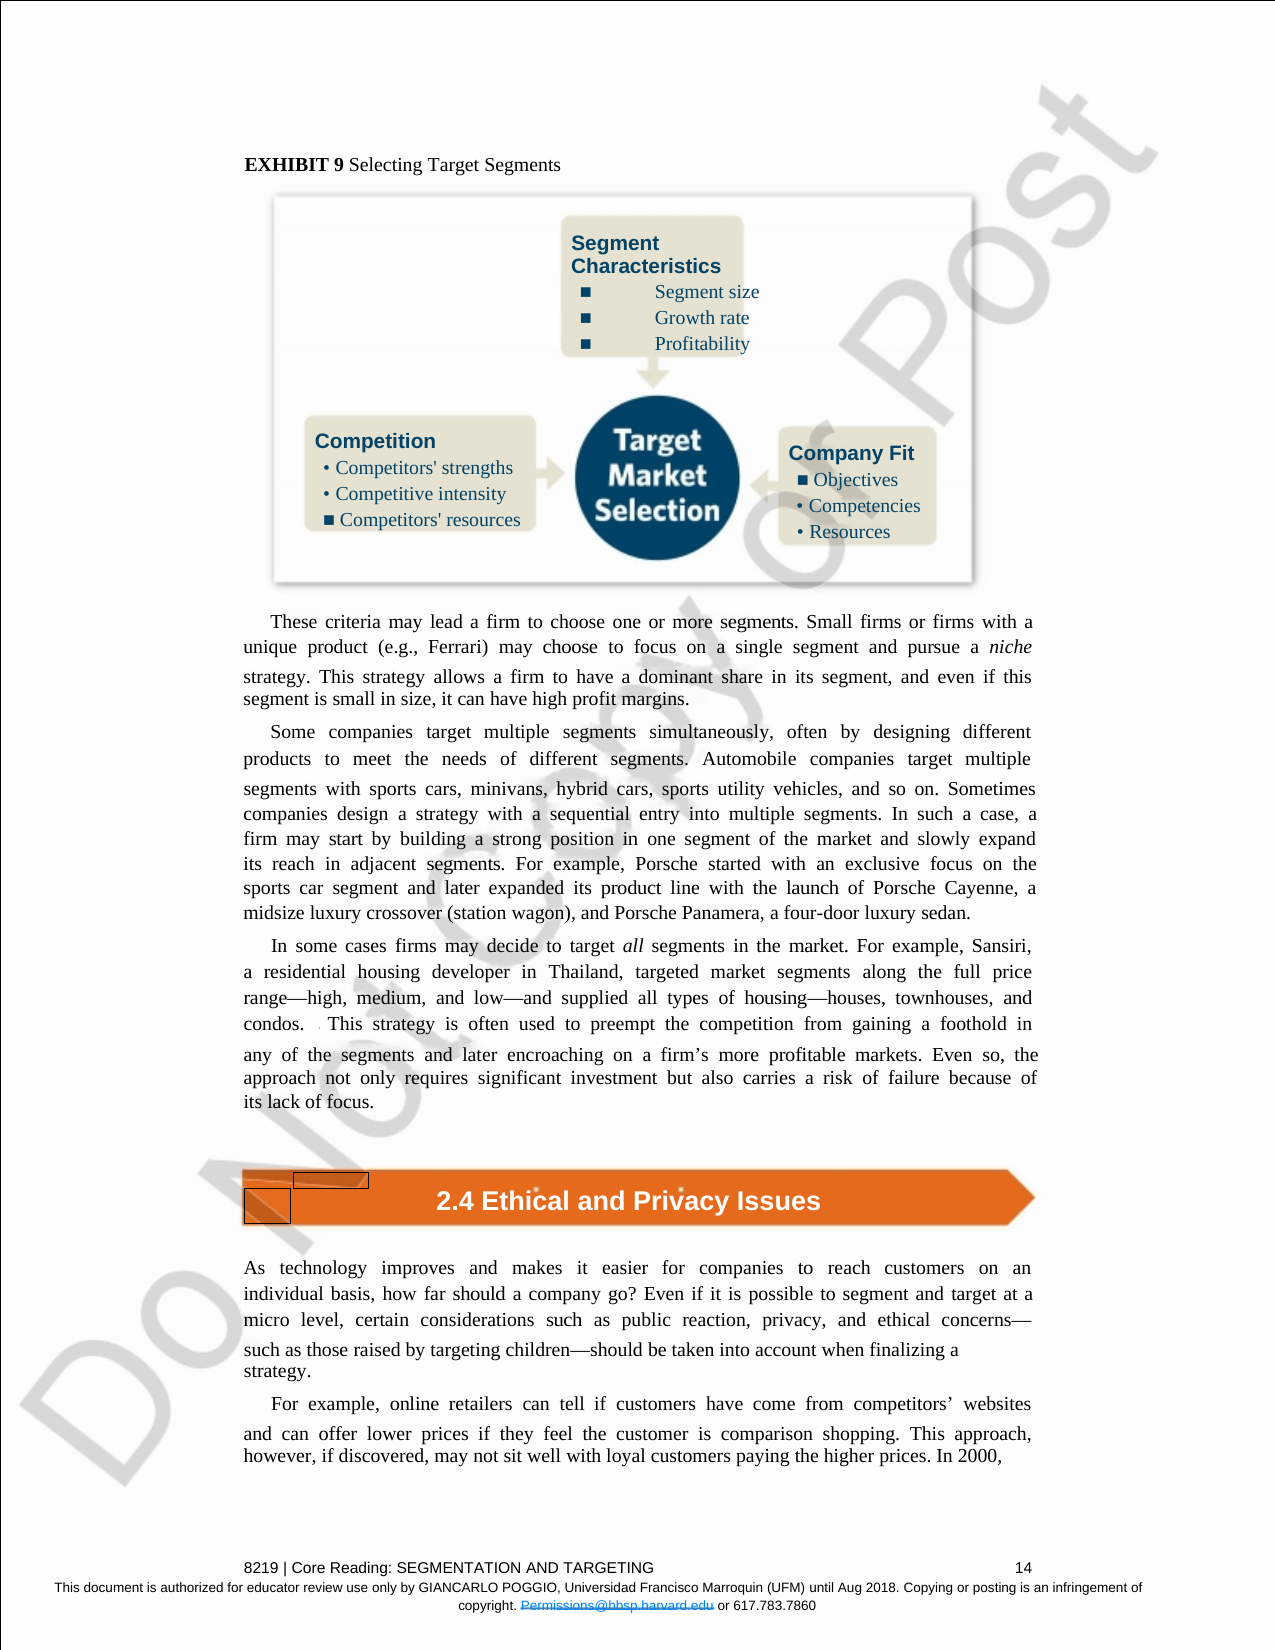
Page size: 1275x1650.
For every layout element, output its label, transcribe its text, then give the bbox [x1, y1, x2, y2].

text ■ [579, 284, 598, 302]
text This document is authorized for educator review use only by GIANCARLO POGGIO, Universidad Francisco Marroquin (UFM) until Aug 2018. Copying or posting is an infringement of [54, 1582, 1152, 1595]
text Segment [571, 234, 1152, 254]
text segments with sports cars, minivans, hybrid cars, sports utility vehicles, and so on. Sometimes companies design a strategy with a sequential entry into multiple segments. In such a case, a firm may start by building a strong position in one segment of the market and slowly expand its reach in adjacent segments. For example, Porsche started with an exclusive focus on the sports car segment and later expanded its product line with the launch of Porsche Cayenne, a midsize luxury crossover (station wagon), and Porsche Panamera, a four-door luxury sedan. [243, 776, 1037, 924]
text on an [978, 1260, 1152, 1278]
text In some cases firms may decide to target all segments in the market. For example, Sansiri, [271, 938, 1152, 956]
text multiple [965, 751, 1152, 768]
text any of the segments and later encroaching on a firm’s more profitable markets. Even so, the approach not only requires significant investment but also carries a risk of failure because of its lack of focus. [243, 1043, 1038, 1113]
text For example, online retailers can tell [271, 1396, 591, 1414]
text range—high, medium, and low—and supplied all types of housing—houses, townhouses, and [243, 990, 1152, 1008]
text 8219 | Core Reading: SEGMENTATION AND TARGETING [286, 1562, 660, 1576]
text 2.4 Ethical and Privacy Issues [436, 1190, 1152, 1216]
text ■ Competitors' resources [323, 512, 527, 530]
text Characteristics [571, 257, 1152, 277]
text micro level, [243, 1313, 350, 1331]
text often by designing [787, 724, 956, 742]
text to meet the needs of different [324, 751, 604, 768]
text • Resources [797, 524, 1152, 542]
text such as those raised by targeting children—should be taken into account when finalizing a strategy. [244, 1339, 964, 1382]
text Some companies target [270, 724, 477, 742]
text strategy. This strategy allows a firm to have a dominant share in its segment, and even if this segment is small in size, it can have high profit margins. [243, 666, 1036, 710]
text segments simultaneously, [563, 724, 780, 742]
text Company Fit [788, 445, 1152, 464]
text improves [381, 1260, 461, 1278]
text and can offer lower prices if they feel the customer is comparison shopping. This approach, however, if discovered, may not sit well with loyal customers paying the higher prices. In 2000, [243, 1422, 1036, 1467]
text condos. [243, 1016, 310, 1034]
text • Competencies [796, 498, 1152, 516]
text unique product (e.g., [243, 640, 424, 658]
text if customers have come from competitors’ websites [594, 1396, 1152, 1414]
text As technology [243, 1260, 373, 1278]
text Competition [314, 432, 527, 452]
text customers [884, 1260, 971, 1278]
picture [1, 1, 1275, 1650]
text individual basis, how far should a company go? Even if it is possible to segment and target at a [243, 1287, 1152, 1304]
text a residential [243, 964, 352, 982]
text EXHIBIT 9 Selecting Target Segments [244, 157, 1152, 175]
text housing developer in Thailand, targeted market segments along the full price [357, 964, 1152, 982]
text Ferrari) may choose to focus on a single segment and pursue a niche [428, 640, 1152, 658]
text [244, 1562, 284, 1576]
text This strategy is often used to preempt the competition from gaining a foothold in [327, 1016, 1152, 1034]
text ■ [579, 311, 598, 328]
text 14 [1014, 1562, 1152, 1576]
text Growth rate [654, 311, 1152, 328]
text for companies to reach [662, 1260, 876, 1278]
text Segment size [654, 284, 1152, 302]
text multiple [484, 724, 556, 742]
text different [963, 724, 1152, 742]
text • Competitive intensity [323, 486, 527, 504]
text These criteria may lead a firm to choose one or more segments. Small firms or firms with a [270, 614, 1152, 632]
text Profitability [654, 337, 1152, 354]
text copyright. Permissions@hbsp.harvard.edu or 617.783.7860 [458, 1600, 1152, 1613]
text ■ Objectives [797, 472, 1152, 490]
text products [243, 751, 317, 768]
text and makes it easier [469, 1260, 654, 1278]
text certain considerations such as public reaction, privacy, and ethical concerns— [355, 1313, 1152, 1331]
text segments. Automobile companies target [610, 751, 958, 768]
text ■ [579, 337, 598, 354]
text • Competitors' strengths [323, 460, 527, 478]
